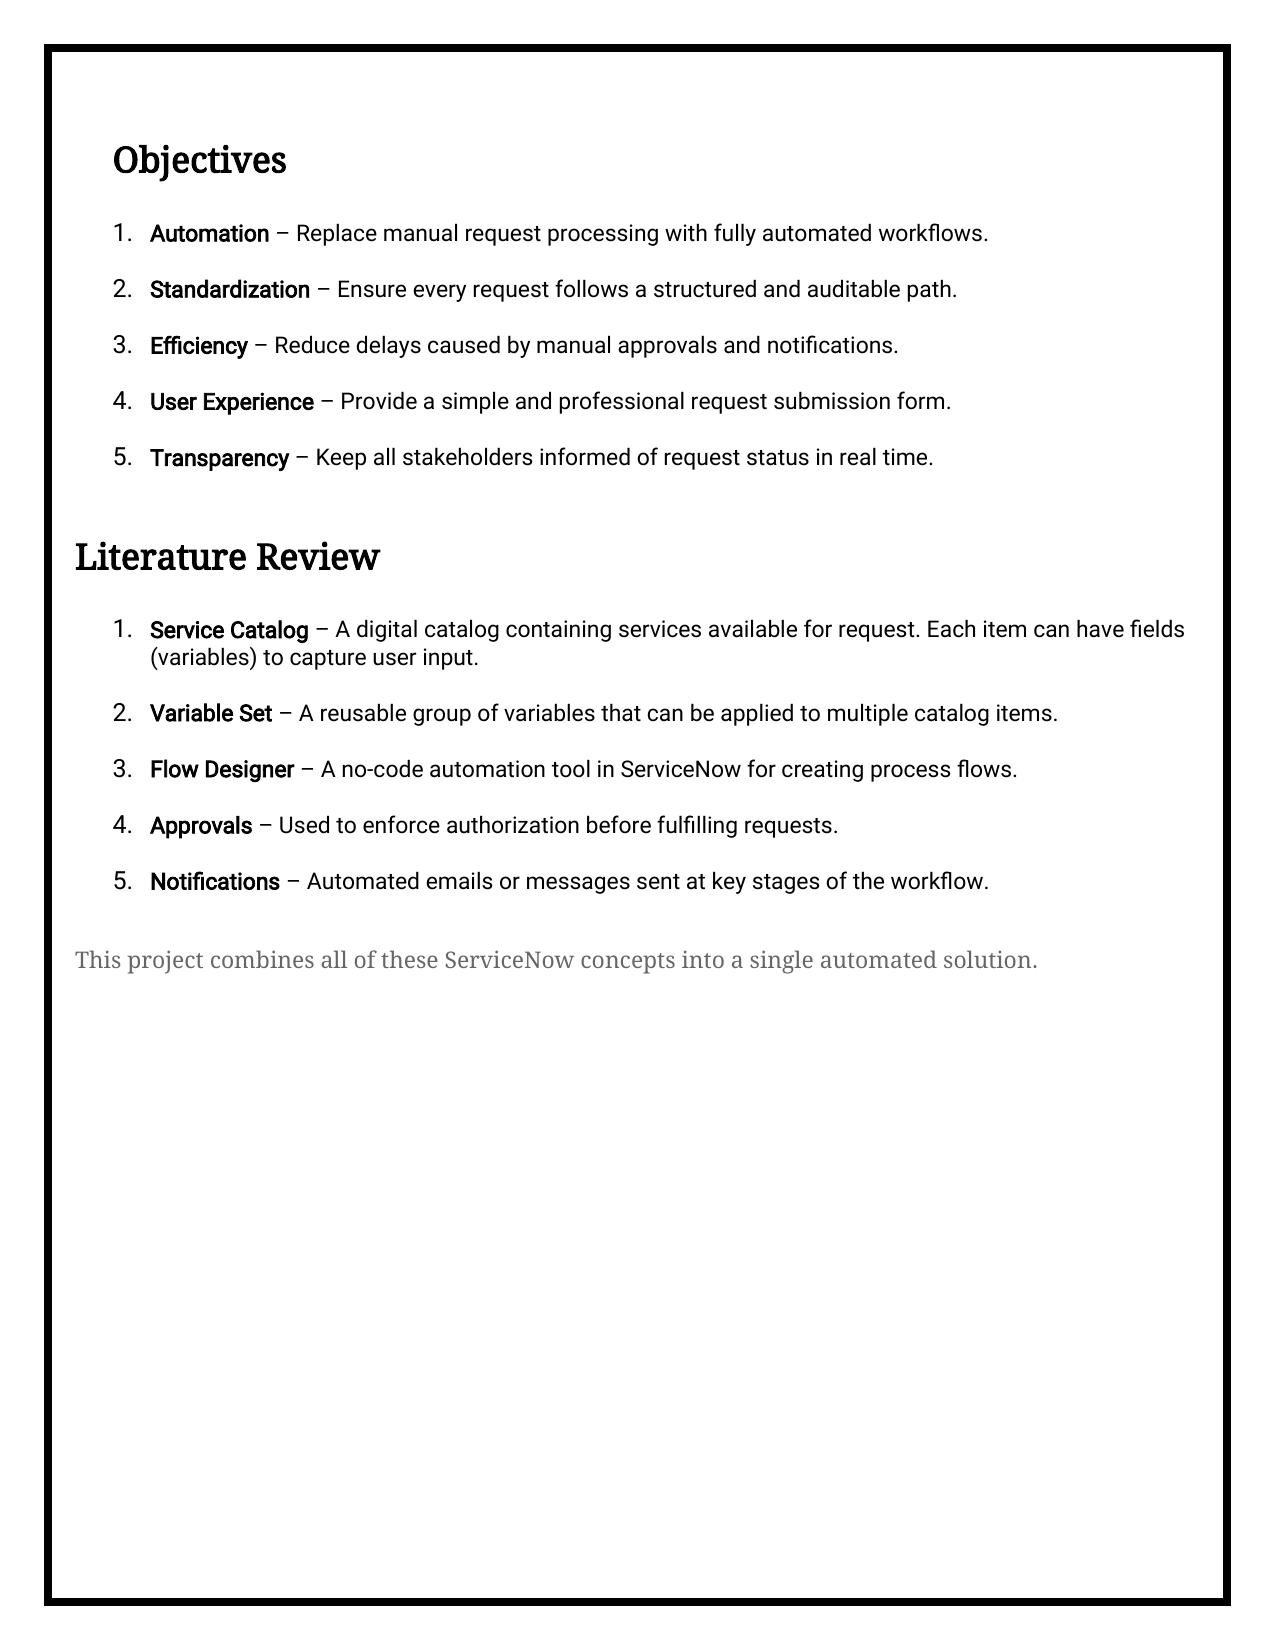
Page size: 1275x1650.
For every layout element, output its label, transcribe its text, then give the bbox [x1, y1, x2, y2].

subtitle Objectives [112, 139, 1200, 181]
list Variable Set – A reusable group of variables that can be applied to multiple catalog items. [112, 698, 1200, 754]
list Flow Designer – A no-code automation tool in ServiceNow for creating process flows. [112, 754, 1200, 810]
list Standardization – Ensure every request follows a structured and auditable path. [112, 274, 1200, 330]
list Approvals – Used to enforce authorization before fulfilling requests. [112, 810, 1200, 866]
subtitle Literature Review [75, 536, 1200, 577]
list Service Catalog – A digital catalog containing services available for request. Each item can have fields (variables) to capture user input. [112, 615, 1200, 698]
list Automation – Replace manual request processing with fully automated workflows. [112, 218, 1200, 274]
list Notifications – Automated emails or messages sent at key stages of the workflow. [112, 866, 1200, 922]
list Transparency – Keep all stakeholders informed of request status in real time. [112, 442, 1200, 499]
list Efficiency – Reduce delays caused by manual approvals and notifications. [112, 330, 1200, 386]
text This project combines all of these ServiceNow concepts into a single automated solution. [75, 947, 1200, 974]
list User Experience – Provide a simple and professional request submission form. [112, 386, 1200, 442]
